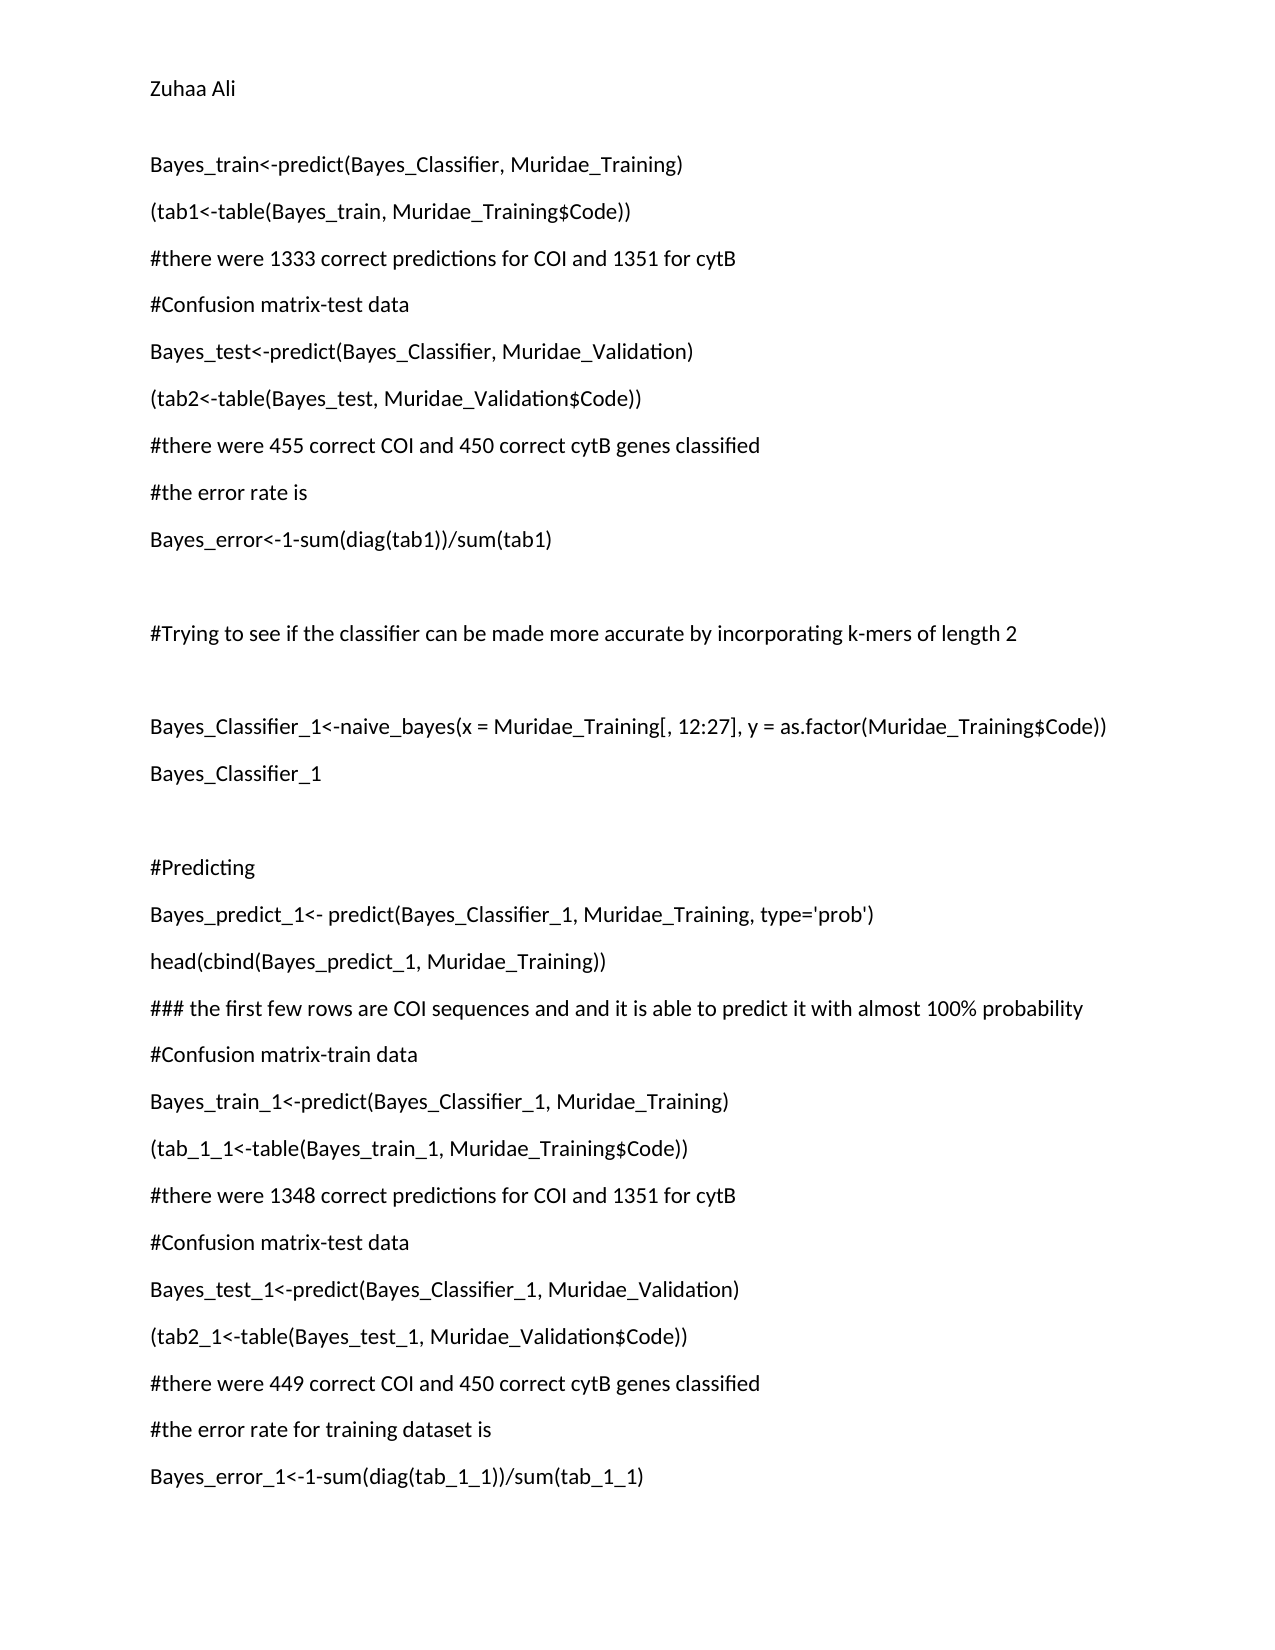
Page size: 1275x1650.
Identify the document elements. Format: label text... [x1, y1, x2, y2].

text #Predicting [150, 853, 1125, 881]
text Bayes_train<-predict(Bayes_Classifier, Muridae_Training) [150, 150, 1125, 178]
text head(cbind(Bayes_predict_1, Muridae_Training)) [150, 947, 1125, 975]
text #there were 449 correct COI and 450 correct cytB genes classified [150, 1369, 1125, 1397]
text #the error rate for training dataset is [150, 1416, 1125, 1444]
text #Confusion matrix-train data [150, 1041, 1125, 1069]
text (tab2<-table(Bayes_test, Muridae_Validation$Code)) [150, 384, 1125, 412]
text ### the first few rows are COI sequences and and it is able to predict it with almost 100% probability [150, 994, 1125, 1022]
text Bayes_predict_1<- predict(Bayes_Classifier_1, Muridae_Training, type='prob') [150, 900, 1125, 928]
text #there were 455 correct COI and 450 correct cytB genes classified [150, 431, 1125, 459]
text #Confusion matrix-test data [150, 291, 1125, 319]
text Bayes_error_1<-1-sum(diag(tab_1_1))/sum(tab_1_1) [150, 1462, 1125, 1491]
text Bayes_train_1<-predict(Bayes_Classifier_1, Muridae_Training) [150, 1087, 1125, 1116]
text #Confusion matrix-test data [150, 1228, 1125, 1256]
text Bayes_error<-1-sum(diag(tab1))/sum(tab1) [150, 525, 1125, 553]
text #there were 1333 correct predictions for COI and 1351 for cytB [150, 244, 1125, 272]
text Bayes_test<-predict(Bayes_Classifier, Muridae_Validation) [150, 337, 1125, 366]
text #Trying to see if the classifier can be made more accurate by incorporating k-mers of length 2 [150, 619, 1125, 647]
text Bayes_test_1<-predict(Bayes_Classifier_1, Muridae_Validation) [150, 1275, 1125, 1303]
text Bayes_Classifier_1 [150, 759, 1125, 787]
text #the error rate is [150, 478, 1125, 506]
text (tab1<-table(Bayes_train, Muridae_Training$Code)) [150, 197, 1125, 225]
text (tab_1_1<-table(Bayes_train_1, Muridae_Training$Code)) [150, 1134, 1125, 1162]
text Bayes_Classifier_1<-naive_bayes(x = Muridae_Training[, 12:27], y = as.factor(Muridae_Training$Code)) [150, 712, 1125, 741]
text (tab2_1<-table(Bayes_test_1, Muridae_Validation$Code)) [150, 1322, 1125, 1350]
text #there were 1348 correct predictions for COI and 1351 for cytB [150, 1181, 1125, 1209]
